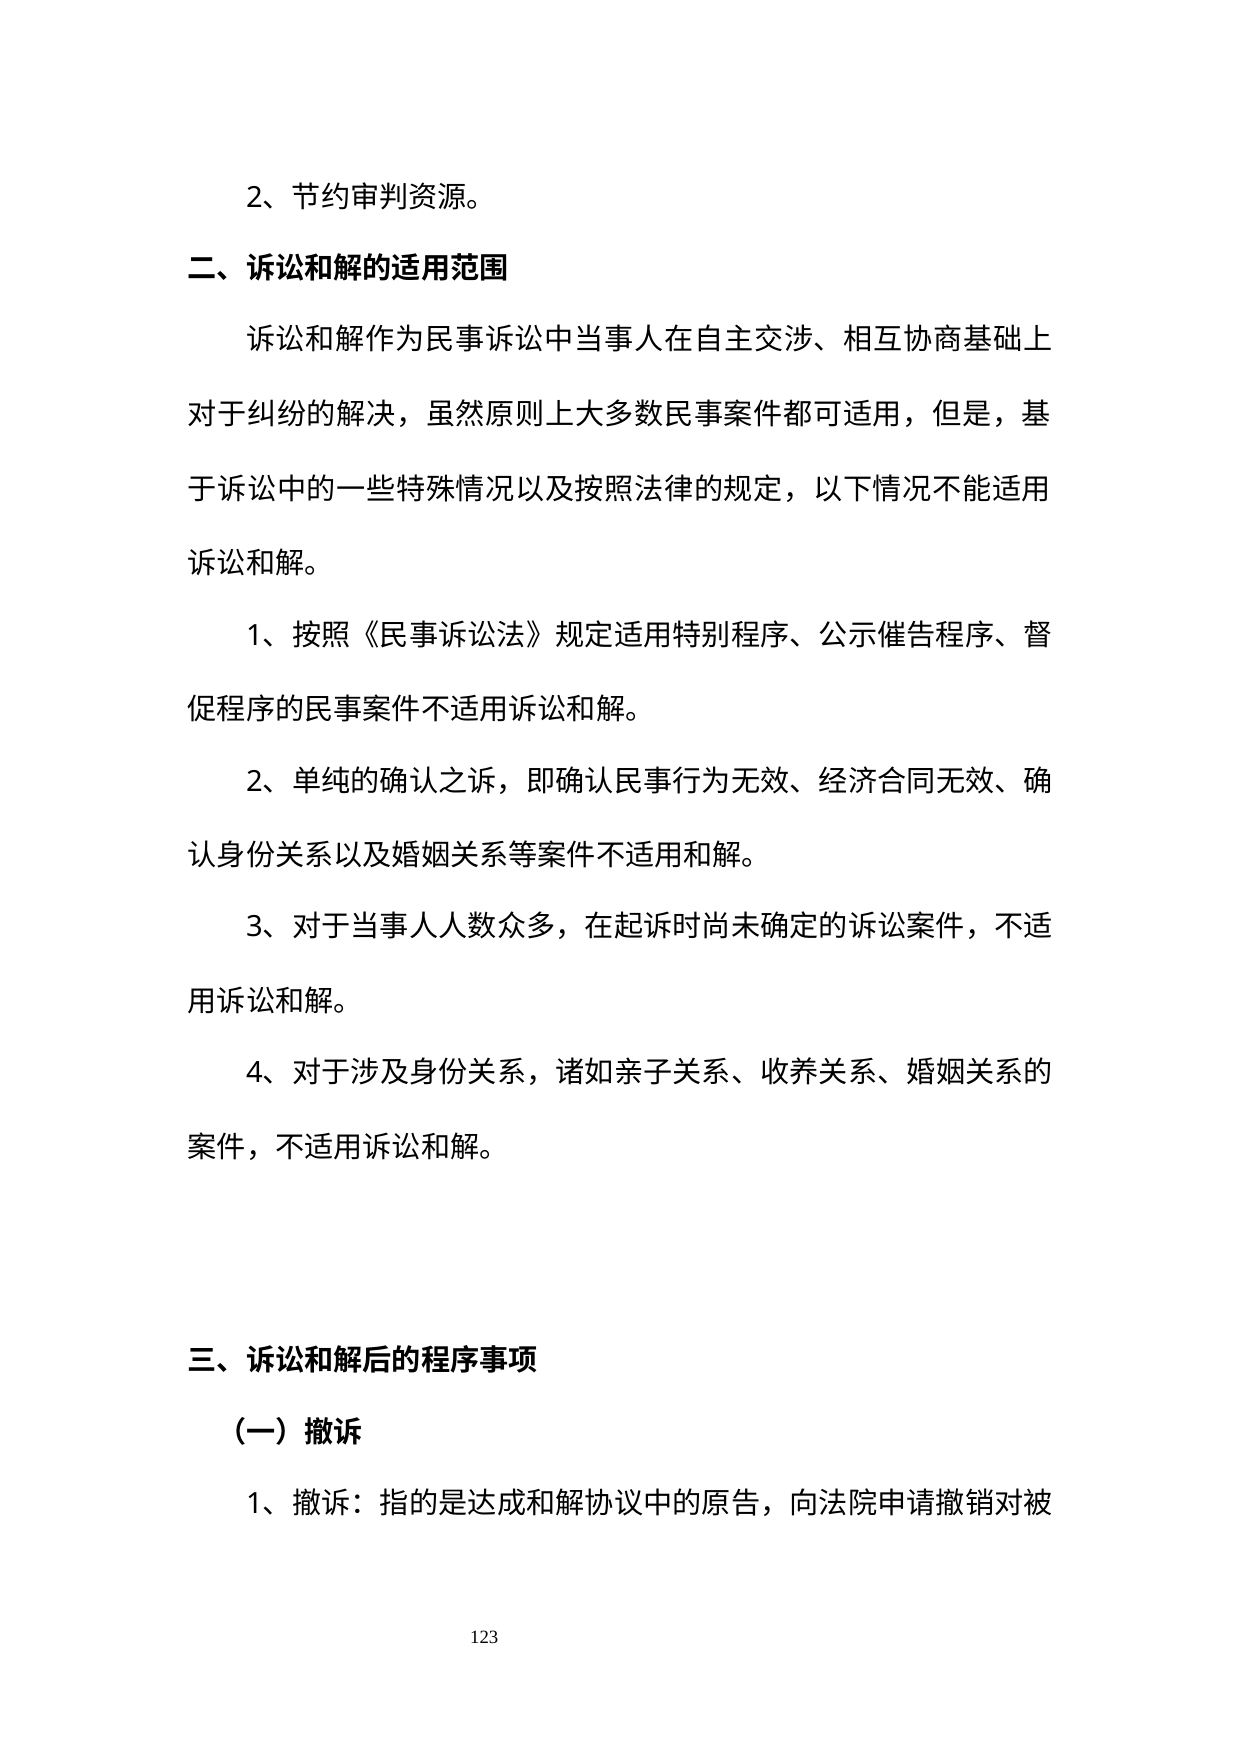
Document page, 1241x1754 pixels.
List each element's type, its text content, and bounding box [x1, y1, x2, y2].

text 三、诉讼和解后的程序事项 [187, 1326, 1053, 1391]
text 2、单纯的确认之诉，即确认民事行为无效、经济合同无效、确认身份关系以及婚姻关系等案件不适用和解。 [187, 746, 1053, 886]
text （一）撤诉 [187, 1397, 1053, 1462]
text 1、按照《民事诉讼法》规定适用特别程序、公示催告程序、督促程序的民事案件不适用诉讼和解。 [187, 600, 1053, 739]
text 2、节约审判资源。 [187, 162, 1053, 227]
text 二、诉讼和解的适用范围 [187, 233, 1053, 298]
text 3、对于当事人人数众多，在起诉时尚未确定的诉讼案件，不适用诉讼和解。 [187, 892, 1053, 1031]
text 诉讼和解作为民事诉讼中当事人在自主交涉、相互协商基础上对于纠纷的解决，虽然原则上大多数民事案件都可适用，但是，基于诉讼中的一些特殊情况以及按照法律的规定，以下情况不能适用诉讼和解。 [187, 304, 1053, 594]
text 4、对于涉及身份关系，诸如亲子关系、收养关系、婚姻关系的案件，不适用诉讼和解。 [187, 1038, 1053, 1177]
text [187, 1468, 1053, 1533]
